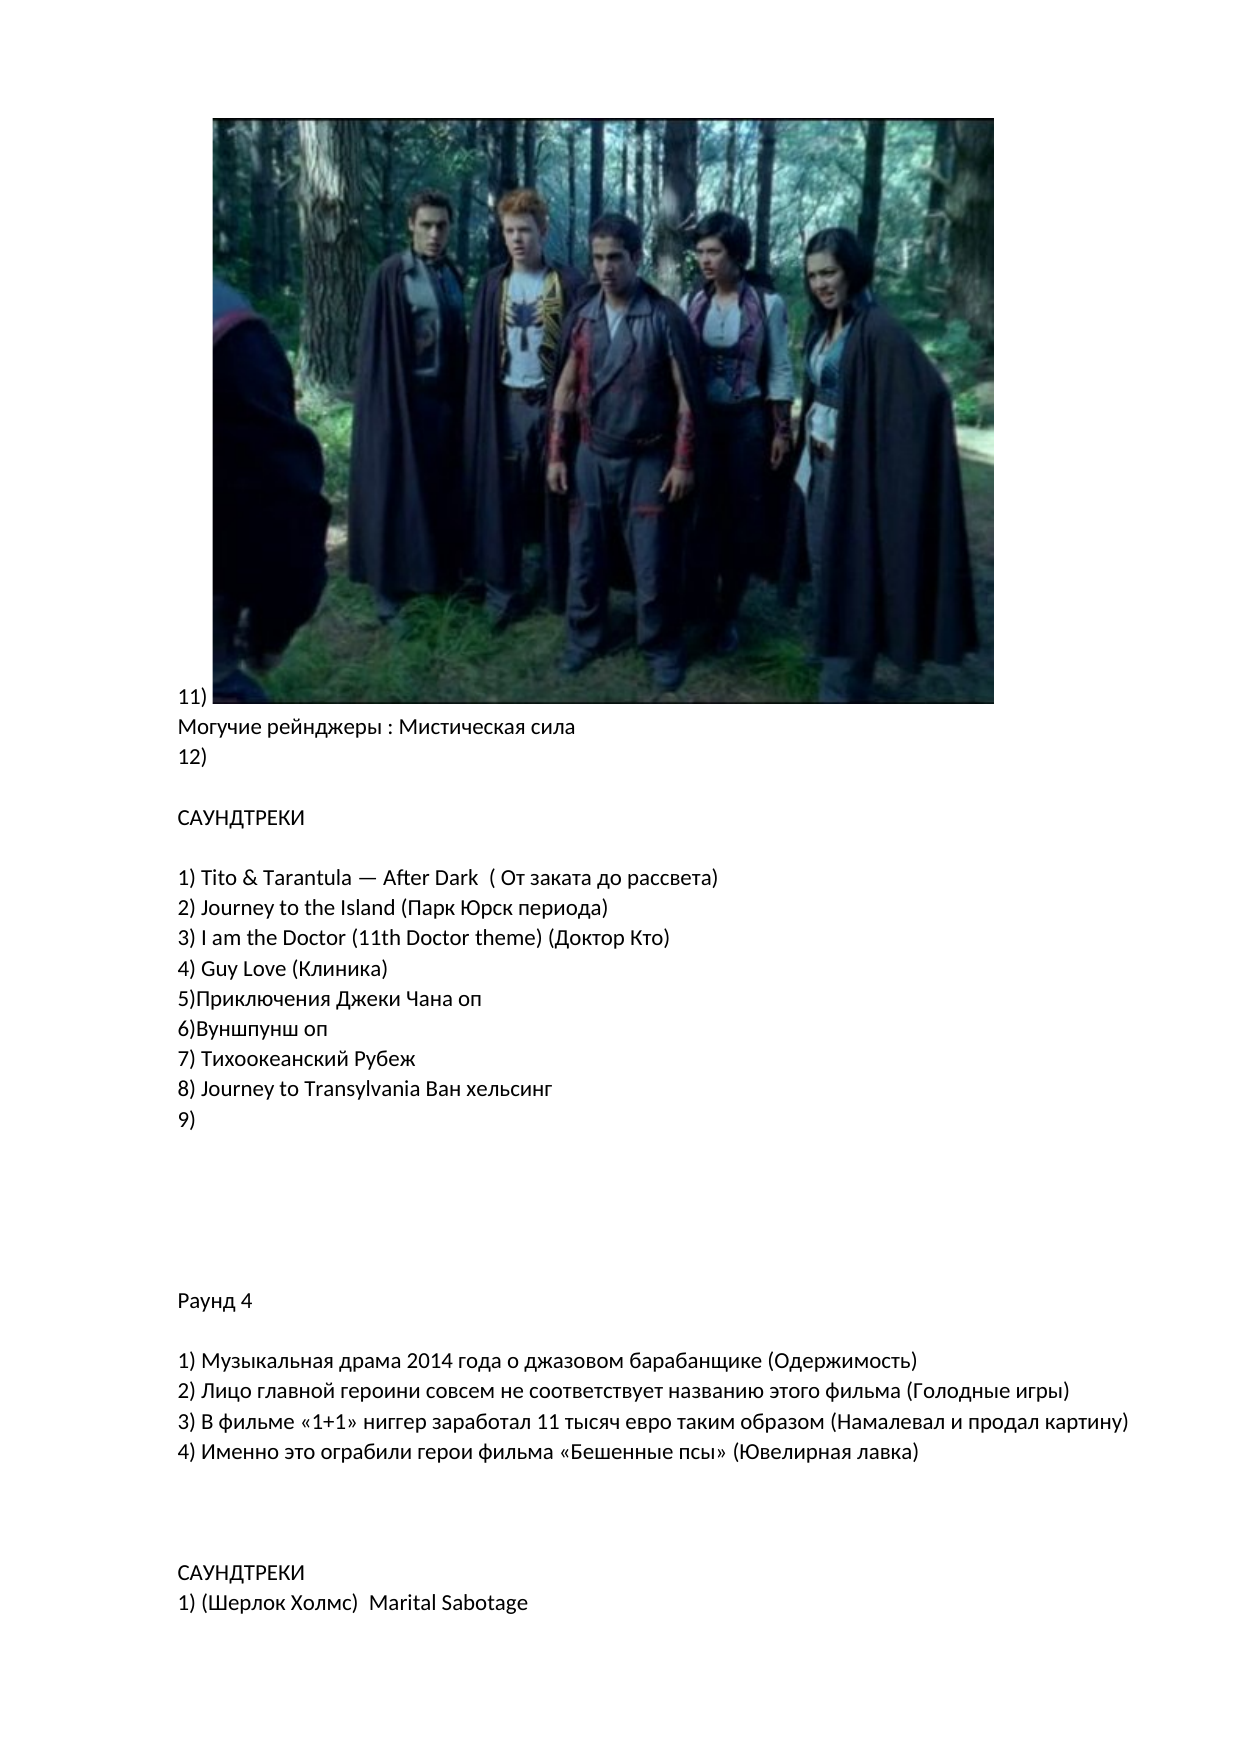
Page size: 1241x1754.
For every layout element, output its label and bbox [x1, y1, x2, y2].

text [177, 118, 1152, 1616]
picture [212, 118, 994, 704]
